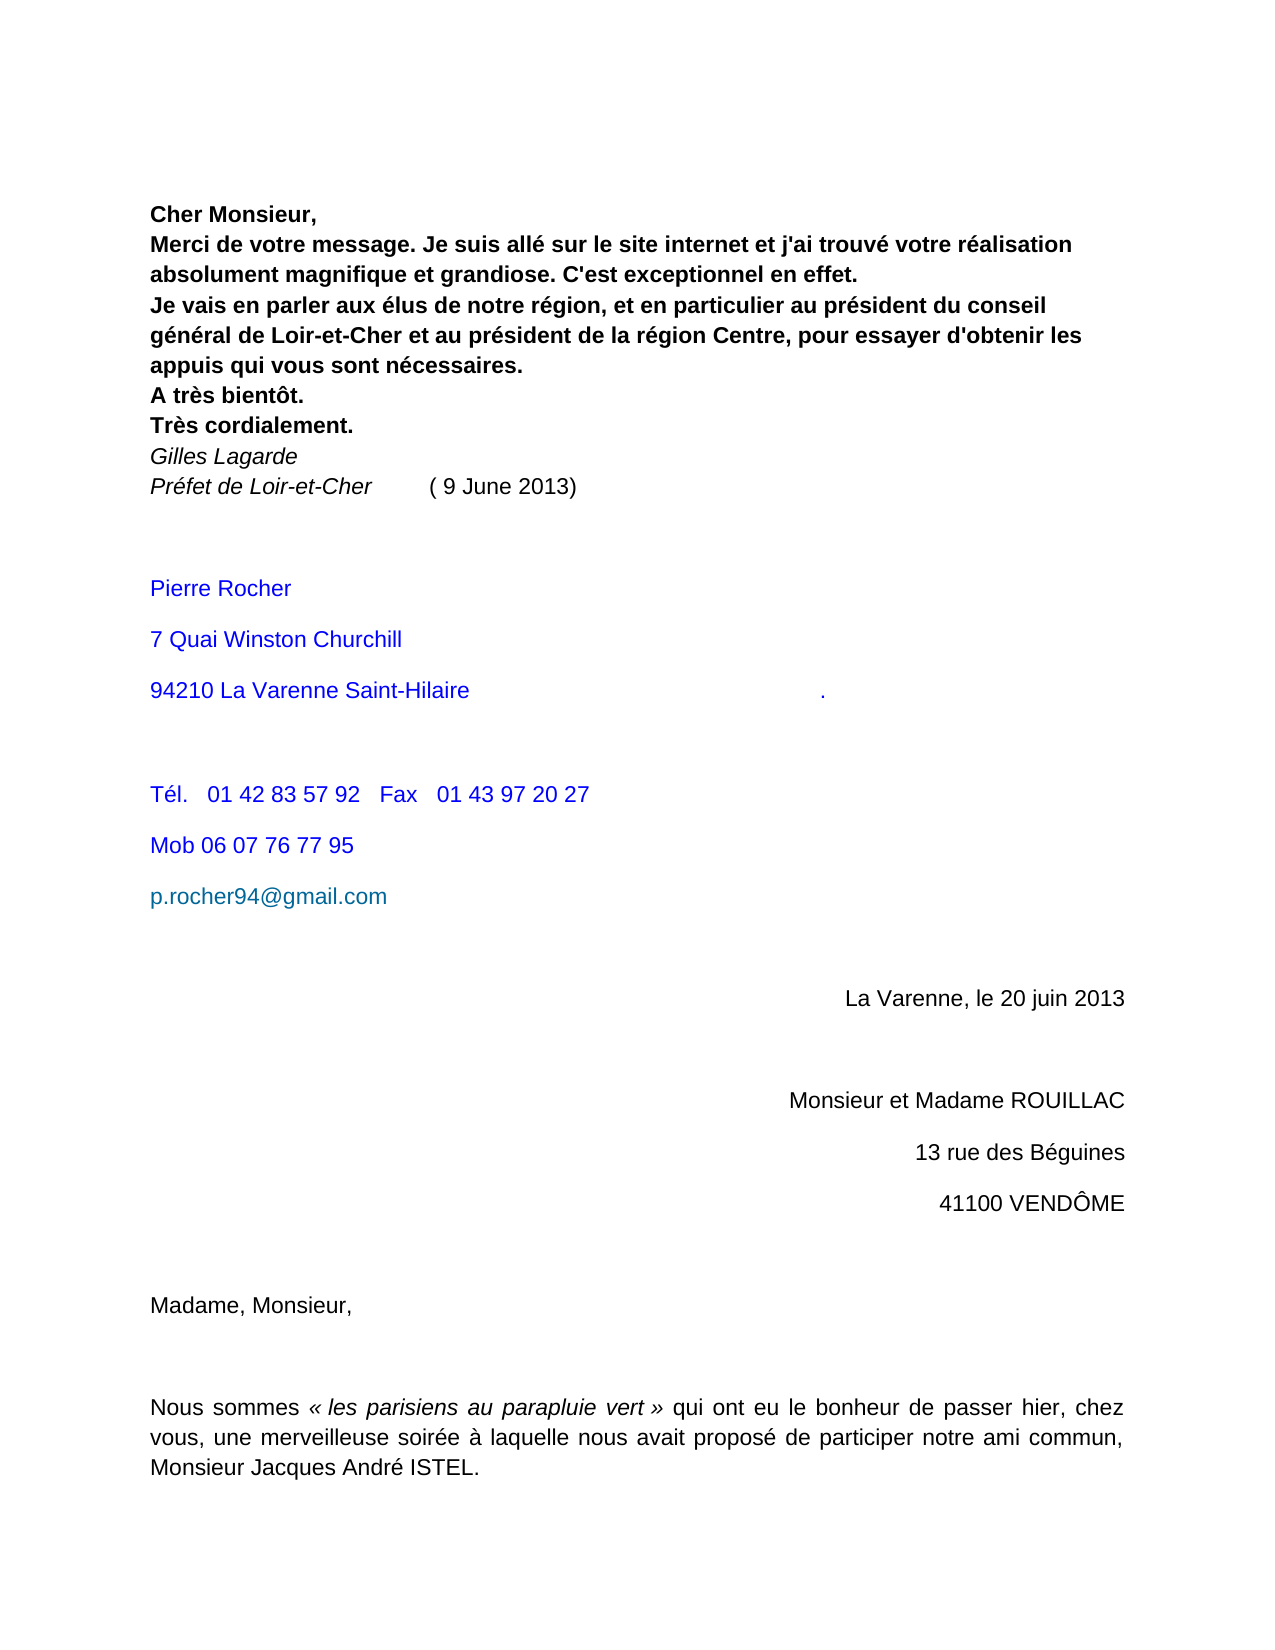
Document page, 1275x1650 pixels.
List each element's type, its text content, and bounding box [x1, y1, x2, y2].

text 94210 La Varenne Saint-Hilaire . [150, 677, 1125, 703]
text Madame, Monsieur, [150, 1292, 1125, 1318]
text Pierre Rocher [150, 575, 1125, 601]
text , le 20 juin 2013 [150, 985, 1125, 1012]
text 13 rue des Béguines [150, 1138, 1125, 1165]
text Cher Monsieur, Merci de votre message. Je suis allé sur le site internet et j'ai trouvé votre réalisation absolument magnifique et grandiose. C'est exceptionnel en effet. Je vais en parler aux élus de notre région, et en particulier au président du conseil général de Loir-et-Cher et au président de la région Centre, pour essayer d'obtenir les appuis qui vous sont nécessaires. A très bientôt. Très cordialement. Gilles Lagarde Préfet de Loir-et-Cher ( 9 June 2013) [150, 201, 1125, 499]
text Nous sommes « les parisiens au parapluie vert » qui ont eu le bonheur de passer hier, chez vous, une merveilleuse soirée à laquelle nous avait proposé de participer notre ami commun, Monsieur Jacques André ISTEL. [150, 1394, 1125, 1480]
text 41100 VENDÔME [150, 1189, 1125, 1216]
text Mob 06 07 76 77 95 [150, 832, 1125, 858]
text 7 Quai Winston Churchill [150, 626, 1125, 652]
text Tél. 01 42 83 57 92 Fax 01 43 97 20 27 [150, 781, 1125, 807]
text Monsieur et Madame ROUILLAC [150, 1087, 1125, 1114]
text p.rocher94@gmail.com [150, 883, 1125, 909]
